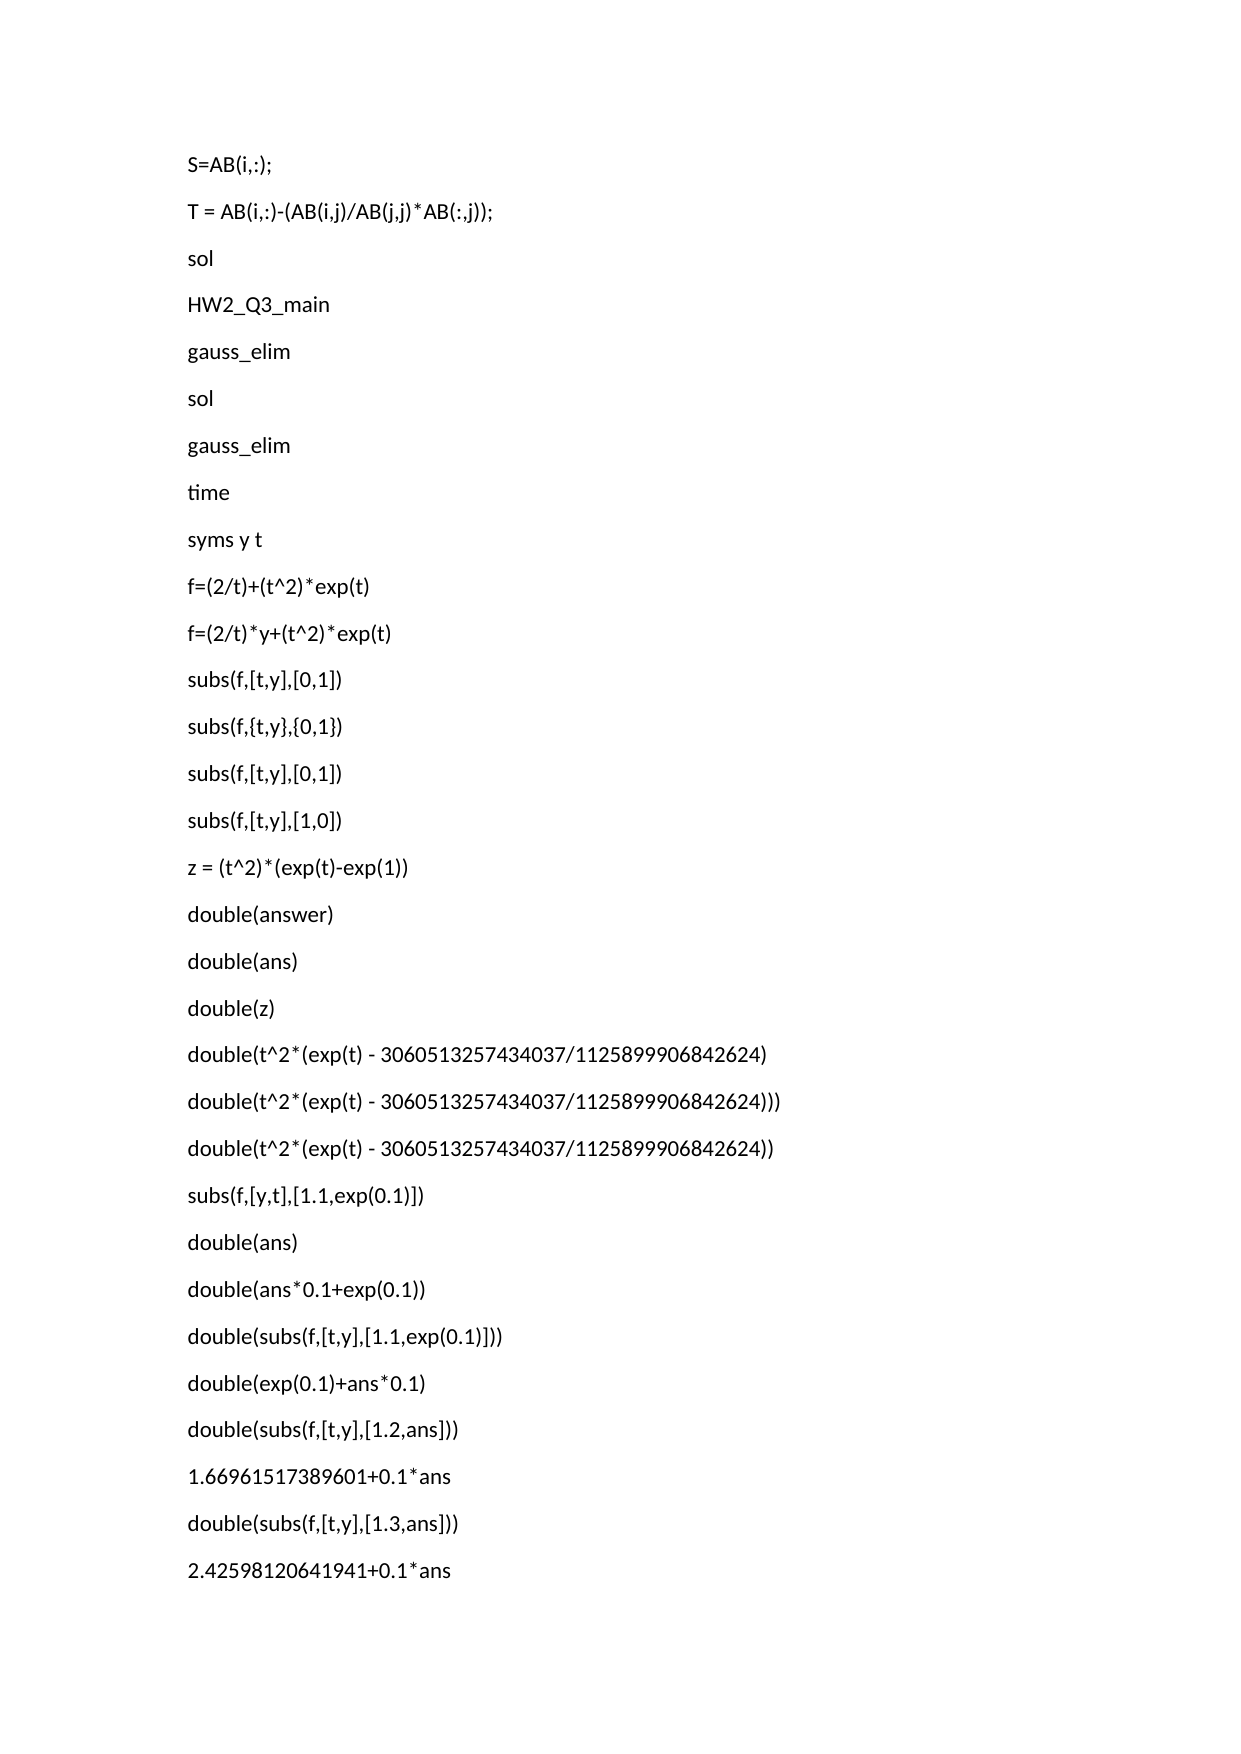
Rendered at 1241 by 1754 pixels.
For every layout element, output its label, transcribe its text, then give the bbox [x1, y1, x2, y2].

text double(subs(f,[t,y],[1.3,ans])) [187, 1509, 1053, 1537]
text T = AB(i,:)-(AB(i,j)/AB(j,j)*AB(:,j)); [187, 197, 1053, 225]
text double(t^2*(exp(t) - 3060513257434037/1125899906842624))) [187, 1087, 1053, 1116]
text sol [187, 384, 1053, 412]
text double(exp(0.1)+ans*0.1) [187, 1369, 1053, 1397]
text f=(2/t)+(t^2)*exp(t) [187, 572, 1053, 600]
text double(ans*0.1+exp(0.1)) [187, 1275, 1053, 1303]
text time [187, 478, 1053, 506]
text double(t^2*(exp(t) - 3060513257434037/1125899906842624) [187, 1041, 1053, 1069]
text double(subs(f,[t,y],[1.2,ans])) [187, 1416, 1053, 1444]
text f=(2/t)*y+(t^2)*exp(t) [187, 619, 1053, 647]
text HW2_Q3_main [187, 291, 1053, 319]
text z = (t^2)*(exp(t)-exp(1)) [187, 853, 1053, 881]
text subs(f,[t,y],[1,0]) [187, 806, 1053, 834]
text gauss_elim [187, 337, 1053, 366]
text double(t^2*(exp(t) - 3060513257434037/1125899906842624)) [187, 1134, 1053, 1162]
text double(ans) [187, 1228, 1053, 1256]
text S=AB(i,:); [187, 150, 1053, 178]
text subs(f,{t,y},{0,1}) [187, 712, 1053, 741]
text 1.66961517389601+0.1*ans [187, 1462, 1053, 1491]
text syms y t [187, 525, 1053, 553]
text double(z) [187, 994, 1053, 1022]
text double(answer) [187, 900, 1053, 928]
text double(subs(f,[t,y],[1.1,exp(0.1)])) [187, 1322, 1053, 1350]
text sol [187, 244, 1053, 272]
text subs(f,[t,y],[0,1]) [187, 666, 1053, 694]
text subs(f,[y,t],[1.1,exp(0.1)]) [187, 1181, 1053, 1209]
text 2.42598120641941+0.1*ans [187, 1556, 1053, 1584]
text double(ans) [187, 947, 1053, 975]
text gauss_elim [187, 431, 1053, 459]
text subs(f,[t,y],[0,1]) [187, 759, 1053, 787]
